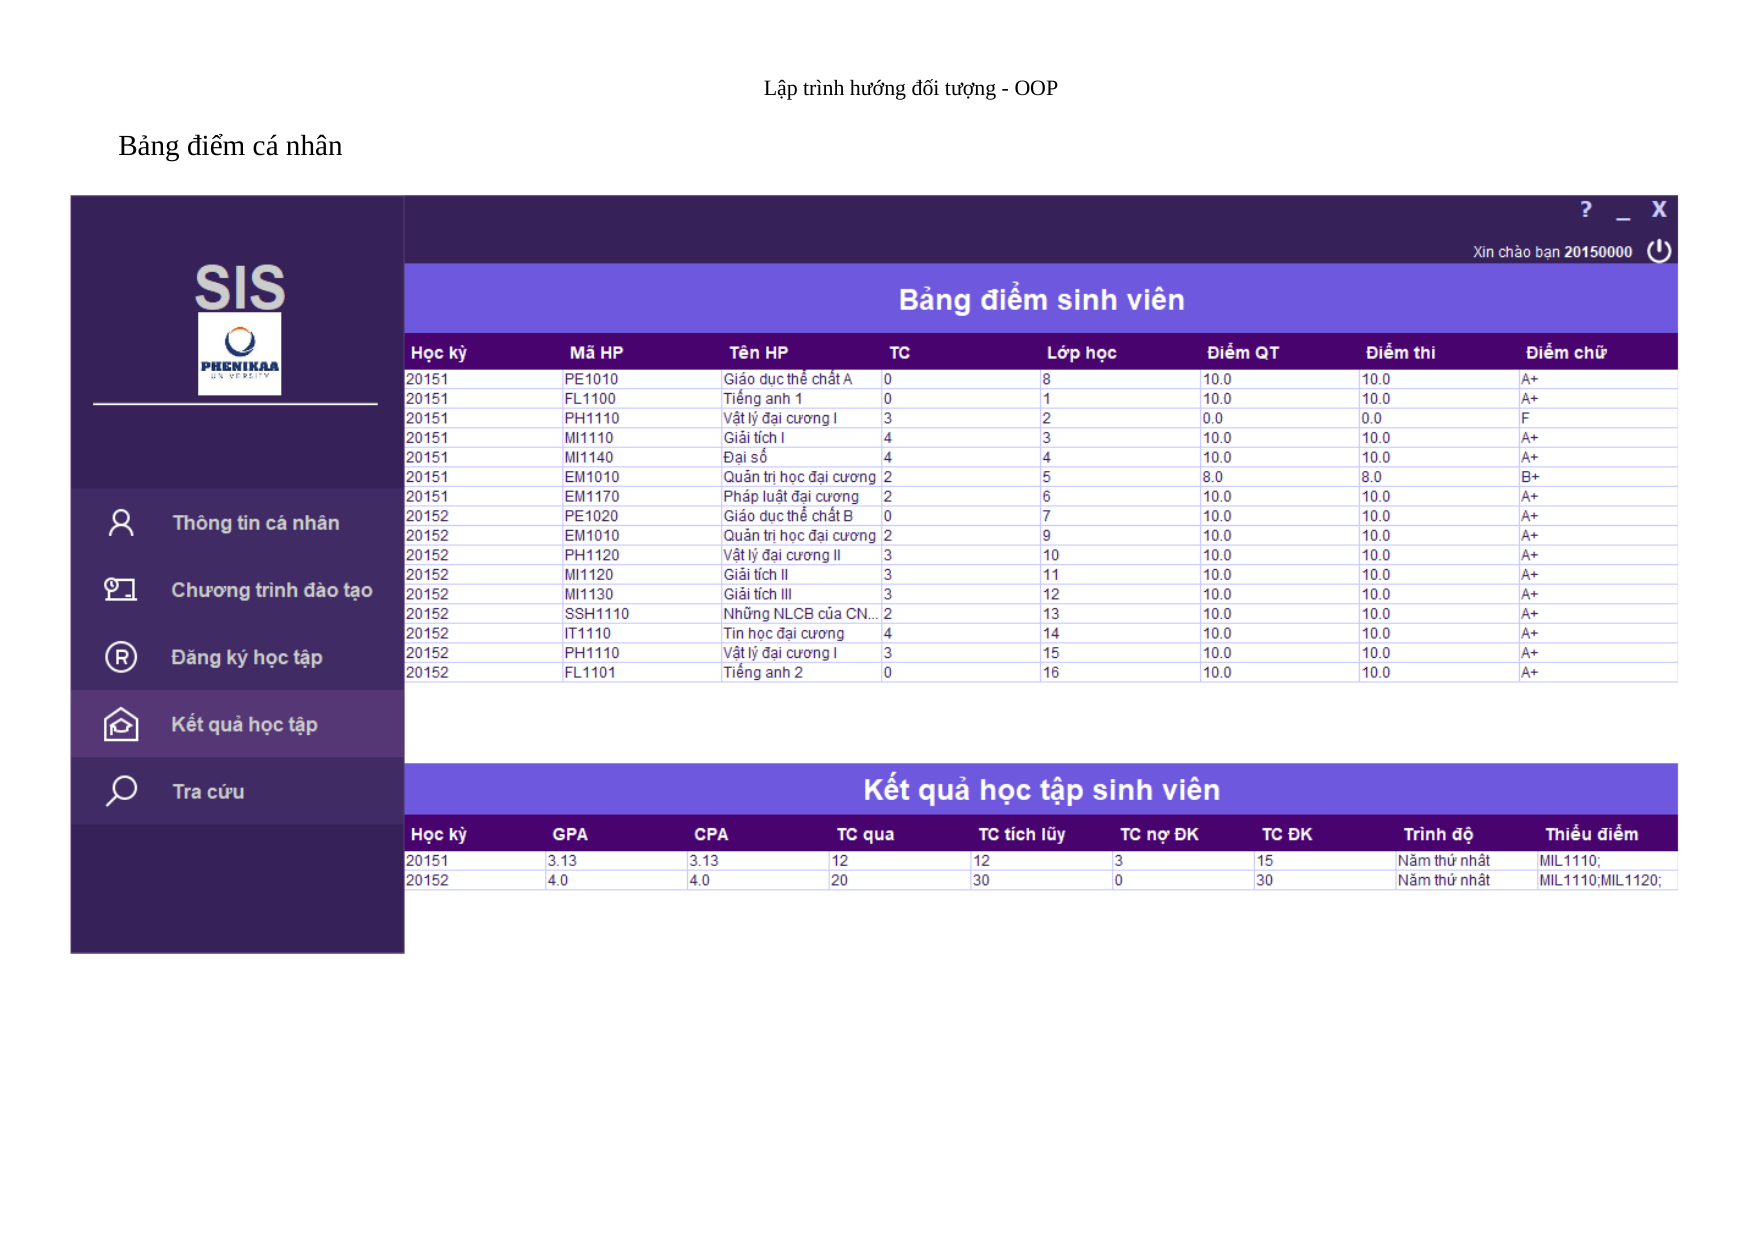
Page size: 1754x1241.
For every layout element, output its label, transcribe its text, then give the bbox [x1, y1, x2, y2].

text Bảng điểm cá nhân [118, 128, 1636, 161]
picture [70, 195, 1679, 954]
